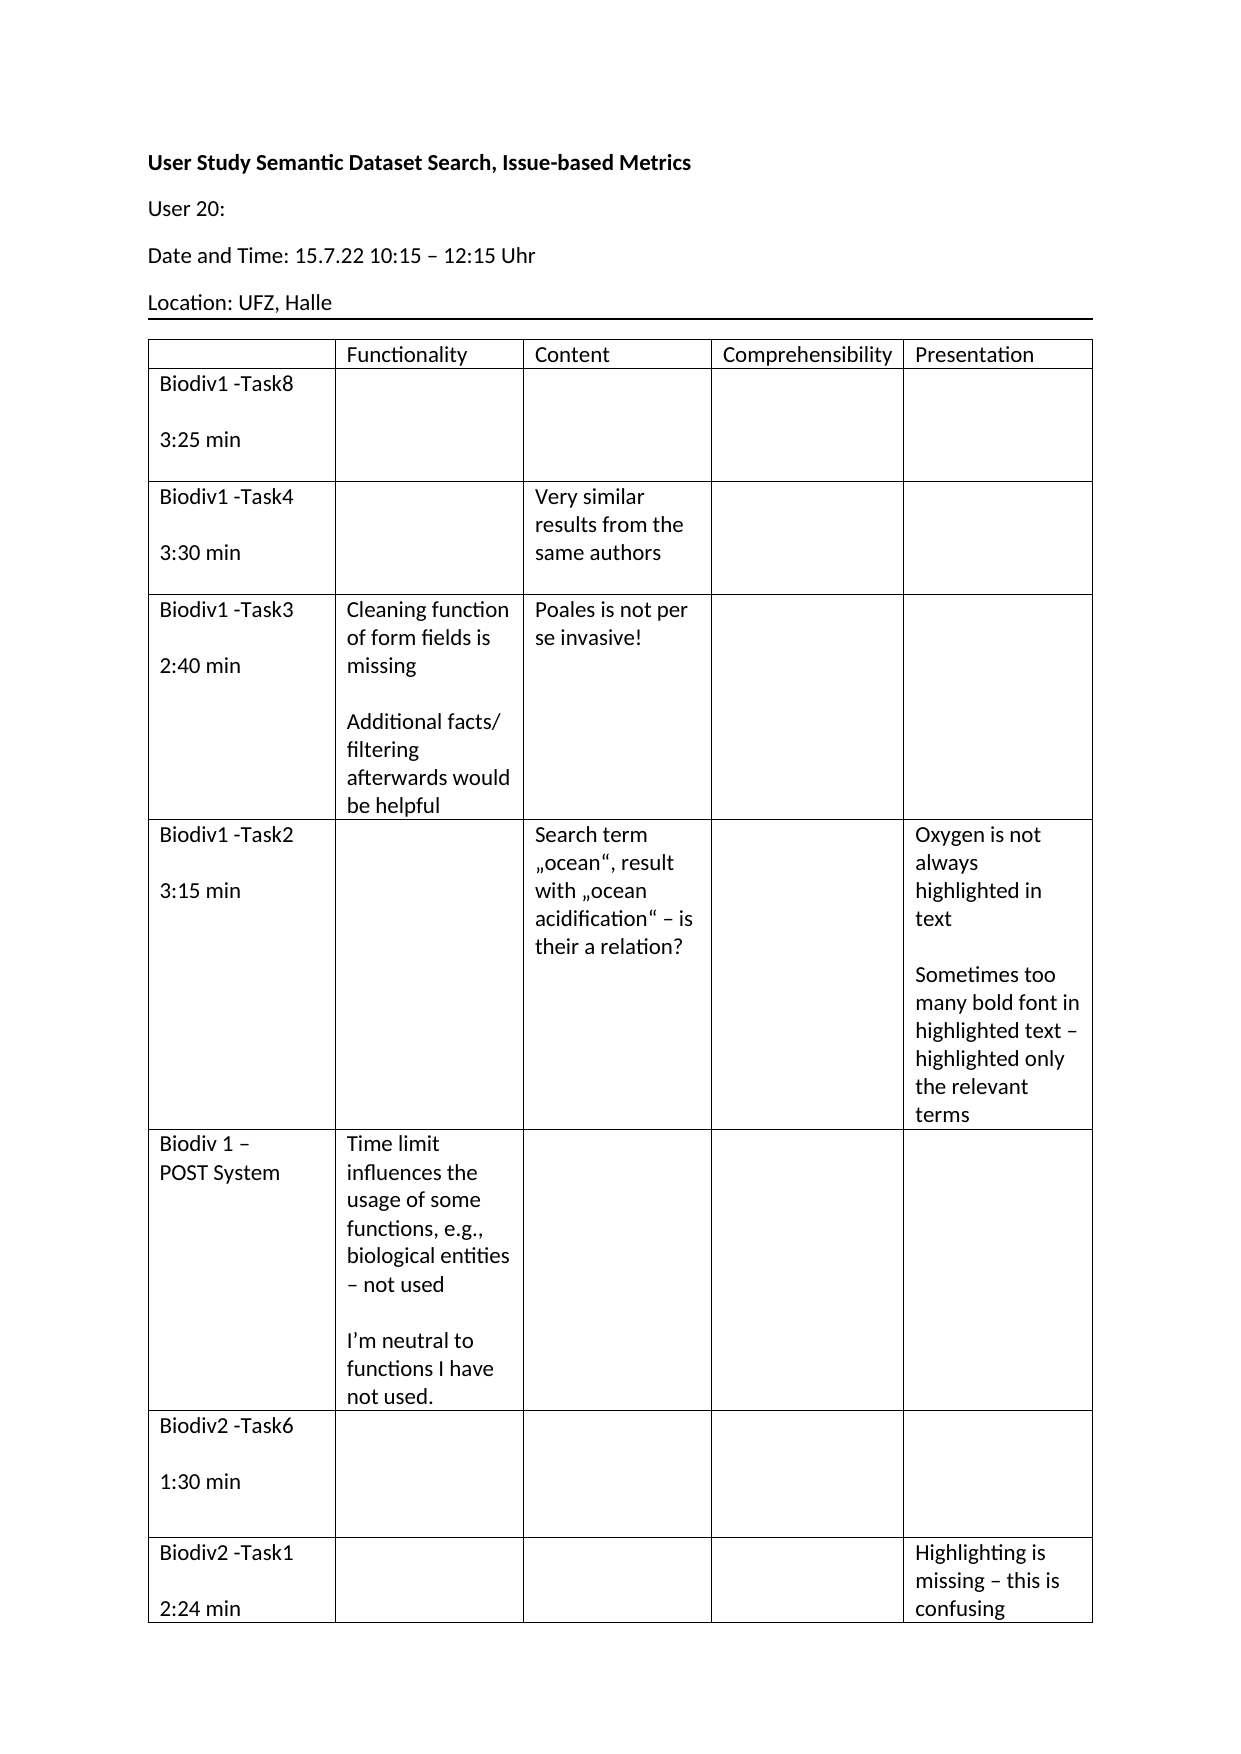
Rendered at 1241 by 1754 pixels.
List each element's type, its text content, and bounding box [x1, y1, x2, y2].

table_cell [336, 482, 523, 594]
table_cell Biodiv1 -Task4 3:30 min [149, 482, 335, 594]
table_cell [904, 595, 1092, 819]
table_cell [524, 1411, 711, 1537]
table_cell [336, 369, 523, 481]
table_header Comprehensibility [712, 340, 903, 368]
table_cell Cleaning function of form fields is missing Additional facts/ filtering afterwards would be helpful [336, 595, 523, 819]
table_cell [524, 1538, 711, 1622]
table_cell [336, 1411, 523, 1537]
table_cell [712, 1130, 903, 1410]
table_cell [712, 482, 903, 594]
table_cell [904, 482, 1092, 594]
table_cell Search term „ocean“, result with „ocean acidification“ – is their a relation? [524, 820, 711, 1128]
table_cell Time limit influences the usage of some functions, e.g., biological entities – not used I’m neutral to functions I have not used. [336, 1130, 523, 1410]
table_cell Oxygen is not always highlighted in text Sometimes too many bold font in highlighted text – highlighted only the relevant terms [904, 820, 1092, 1128]
table_header Content [524, 340, 711, 368]
text Location: UFZ, Halle [148, 288, 1093, 318]
text Date and Time: 15.7.22 10:15 – 12:15 Uhr [148, 241, 1093, 269]
table_header [149, 340, 335, 368]
table_cell Poales is not per se invasive! [524, 595, 711, 819]
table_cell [904, 1538, 1092, 1622]
table_cell Biodiv1 -Task8 3:25 min [149, 369, 335, 481]
table_header Presentation [904, 340, 1092, 368]
table_cell [712, 369, 903, 481]
table_cell [336, 820, 523, 1128]
table_cell [904, 1411, 1092, 1537]
table_cell [904, 1130, 1092, 1410]
table_cell Very similar results from the same authors [524, 482, 711, 594]
text User Study Semantic Dataset Search, Issue-based Metrics [148, 148, 1093, 176]
table_cell Biodiv1 -Task3 2:40 min [149, 595, 335, 819]
table_cell [712, 1411, 903, 1537]
table_cell [904, 369, 1092, 481]
table_cell [712, 1538, 903, 1622]
table_header Functionality [336, 340, 523, 368]
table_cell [149, 1538, 335, 1622]
table_cell [712, 820, 903, 1128]
table_cell [712, 595, 903, 819]
table_cell [524, 369, 711, 481]
table_cell [336, 1538, 523, 1622]
text User 20: [148, 194, 1093, 222]
table_cell Biodiv 1 – POST System [149, 1130, 335, 1410]
table_cell Biodiv2 -Task6 1:30 min [149, 1411, 335, 1537]
table_cell [524, 1130, 711, 1410]
table_cell Biodiv1 -Task2 3:15 min [149, 820, 335, 1128]
